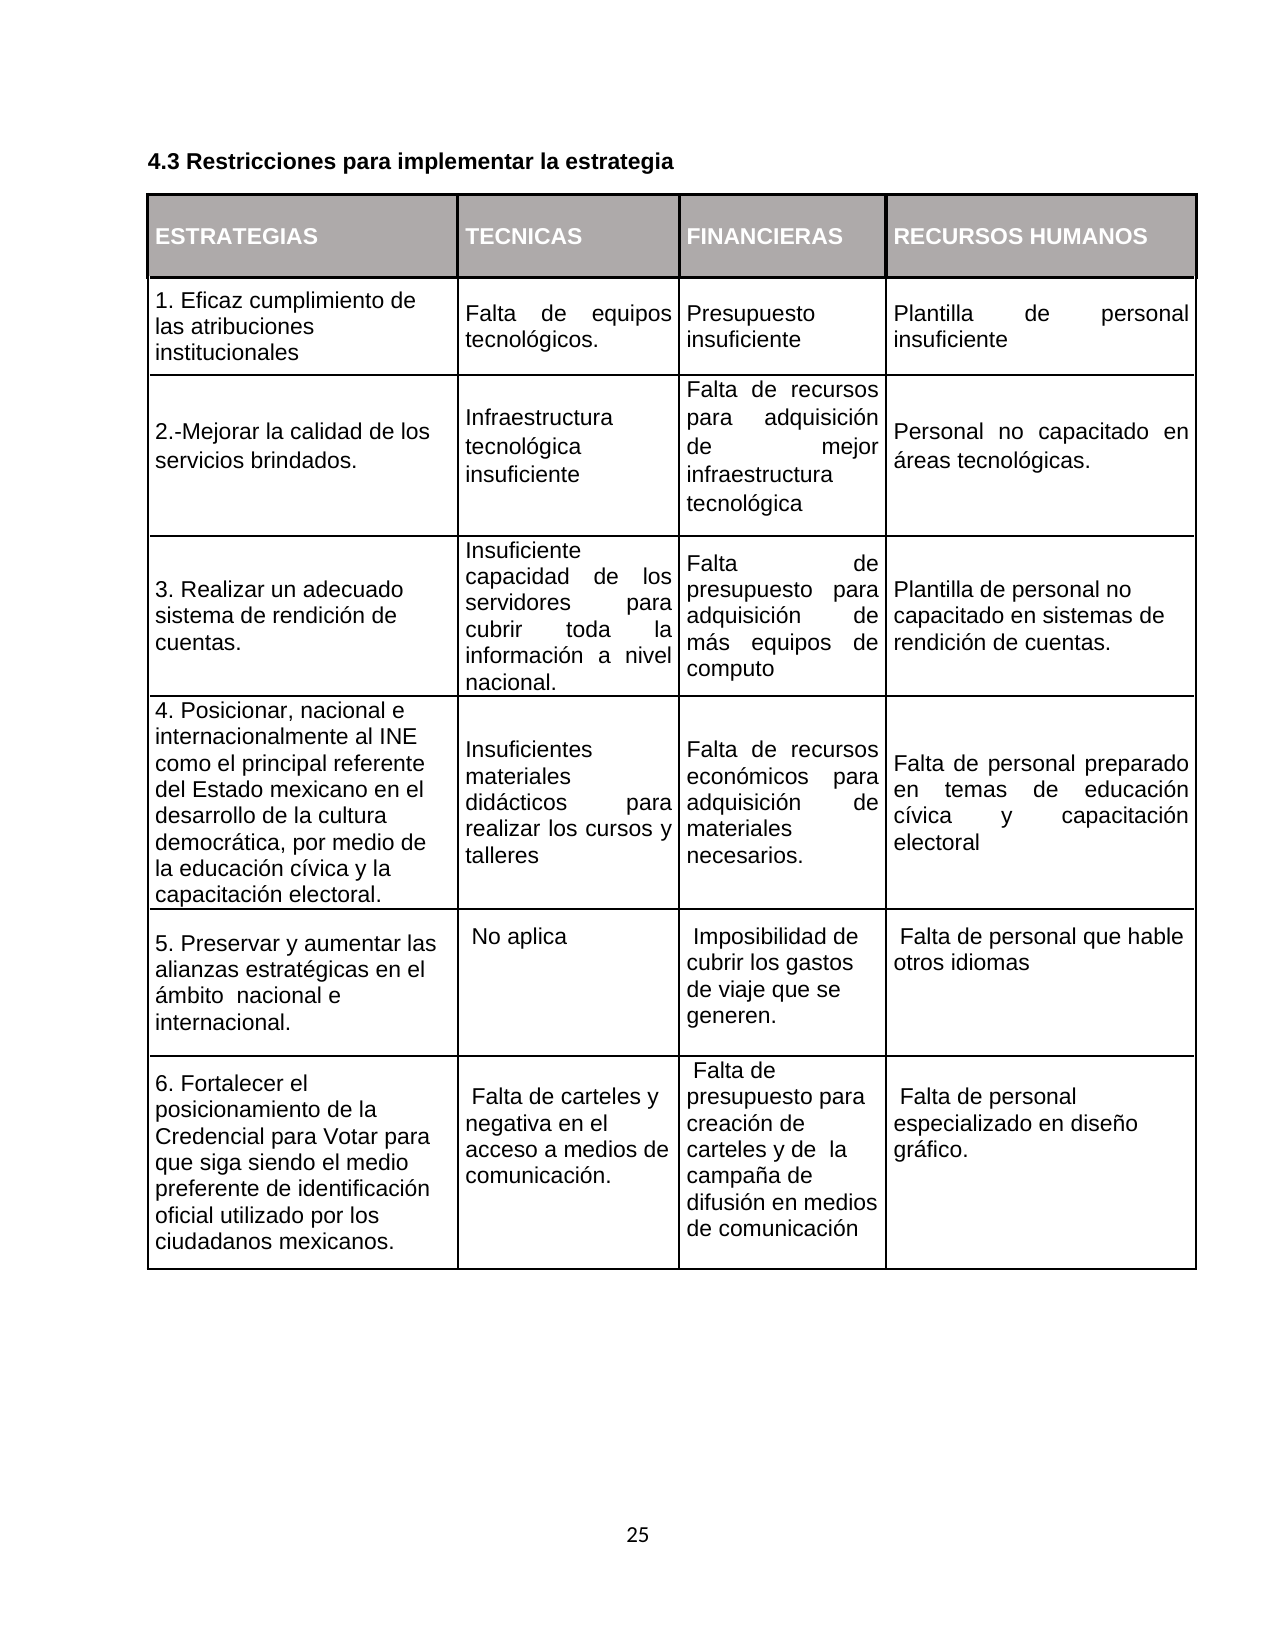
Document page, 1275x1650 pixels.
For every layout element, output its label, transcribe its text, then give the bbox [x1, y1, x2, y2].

table_cell Falta de presupuesto para adquisición de más equipos de computo [680, 537, 885, 695]
table_cell Falta de personal especializado en diseño gráfico. [887, 1055, 1195, 1268]
table_cell No aplica [459, 910, 678, 1055]
table_cell Personal no capacitado en áreas tecnológicas. [887, 374, 1195, 534]
table_cell Falta de recursos económicos para adquisición de materiales necesarios. [680, 697, 885, 908]
table_cell Imposibilidad de cubrir los gastos de viaje que se generen. [680, 910, 885, 1055]
table_cell Falta de recursos para adquisición de mejor infraestructura tecnológica [680, 376, 885, 534]
table_cell 5. Preservar y aumentar las alianzas estratégicas en el ámbito nacional e internacional. [149, 909, 457, 1055]
table_cell Falta de personal que hable otros idiomas [887, 908, 1195, 1055]
table_cell Falta de presupuesto para creación de carteles y de la campaña de difusión en medios de comunicación [680, 1057, 885, 1268]
table_cell 4. Posicionar, nacional e internacionalmente al INE como el principal referente del Estado mexicano en el desarrollo de la cultura democrática, por medio de la educación cívica y la capacitación electoral. [149, 696, 457, 908]
table_cell Falta de personal preparado en temas de educación cívica y capacitación electoral [887, 695, 1195, 908]
table_cell Insuficiente capacidad de los servidores para cubrir toda la información a nivel nacional. [459, 537, 678, 695]
table_cell Presupuesto insuficiente [680, 279, 885, 374]
table_cell Infraestructura tecnológica insuficiente [459, 376, 678, 534]
table_cell Plantilla de personal no capacitado en sistemas de rendición de cuentas. [887, 535, 1195, 695]
table_cell 3. Realizar un adecuado sistema de rendición de cuentas. [149, 536, 457, 695]
table_cell 6. Fortalecer el posicionamiento de la Credencial para Votar para que siga siendo el medio preferente de identificación oficial utilizado por los ciudadanos mexicanos. [149, 1056, 457, 1268]
table_cell Falta de carteles y negativa en el acceso a medios de comunicación. [459, 1057, 678, 1268]
table_header TECNICAS [459, 196, 678, 276]
table_cell Plantilla de personal insuficiente [887, 276, 1195, 374]
table_cell 2.-Mejorar la calidad de los servicios brindados. [149, 375, 457, 534]
table_header ESTRATEGIAS [149, 196, 456, 276]
text 4.3 Restricciones para implementar la estrategia [148, 148, 1127, 174]
table_cell Falta de equipos tecnológicos. [459, 279, 678, 374]
table_header FINANCIERAS [681, 196, 884, 276]
table_header RECURSOS HUMANOS [888, 196, 1195, 276]
table_cell Insuficientes materiales didácticos para realizar los cursos y talleres [459, 697, 678, 908]
table_cell 1. Eficaz cumplimiento de las atribuciones institucionales [149, 277, 457, 374]
